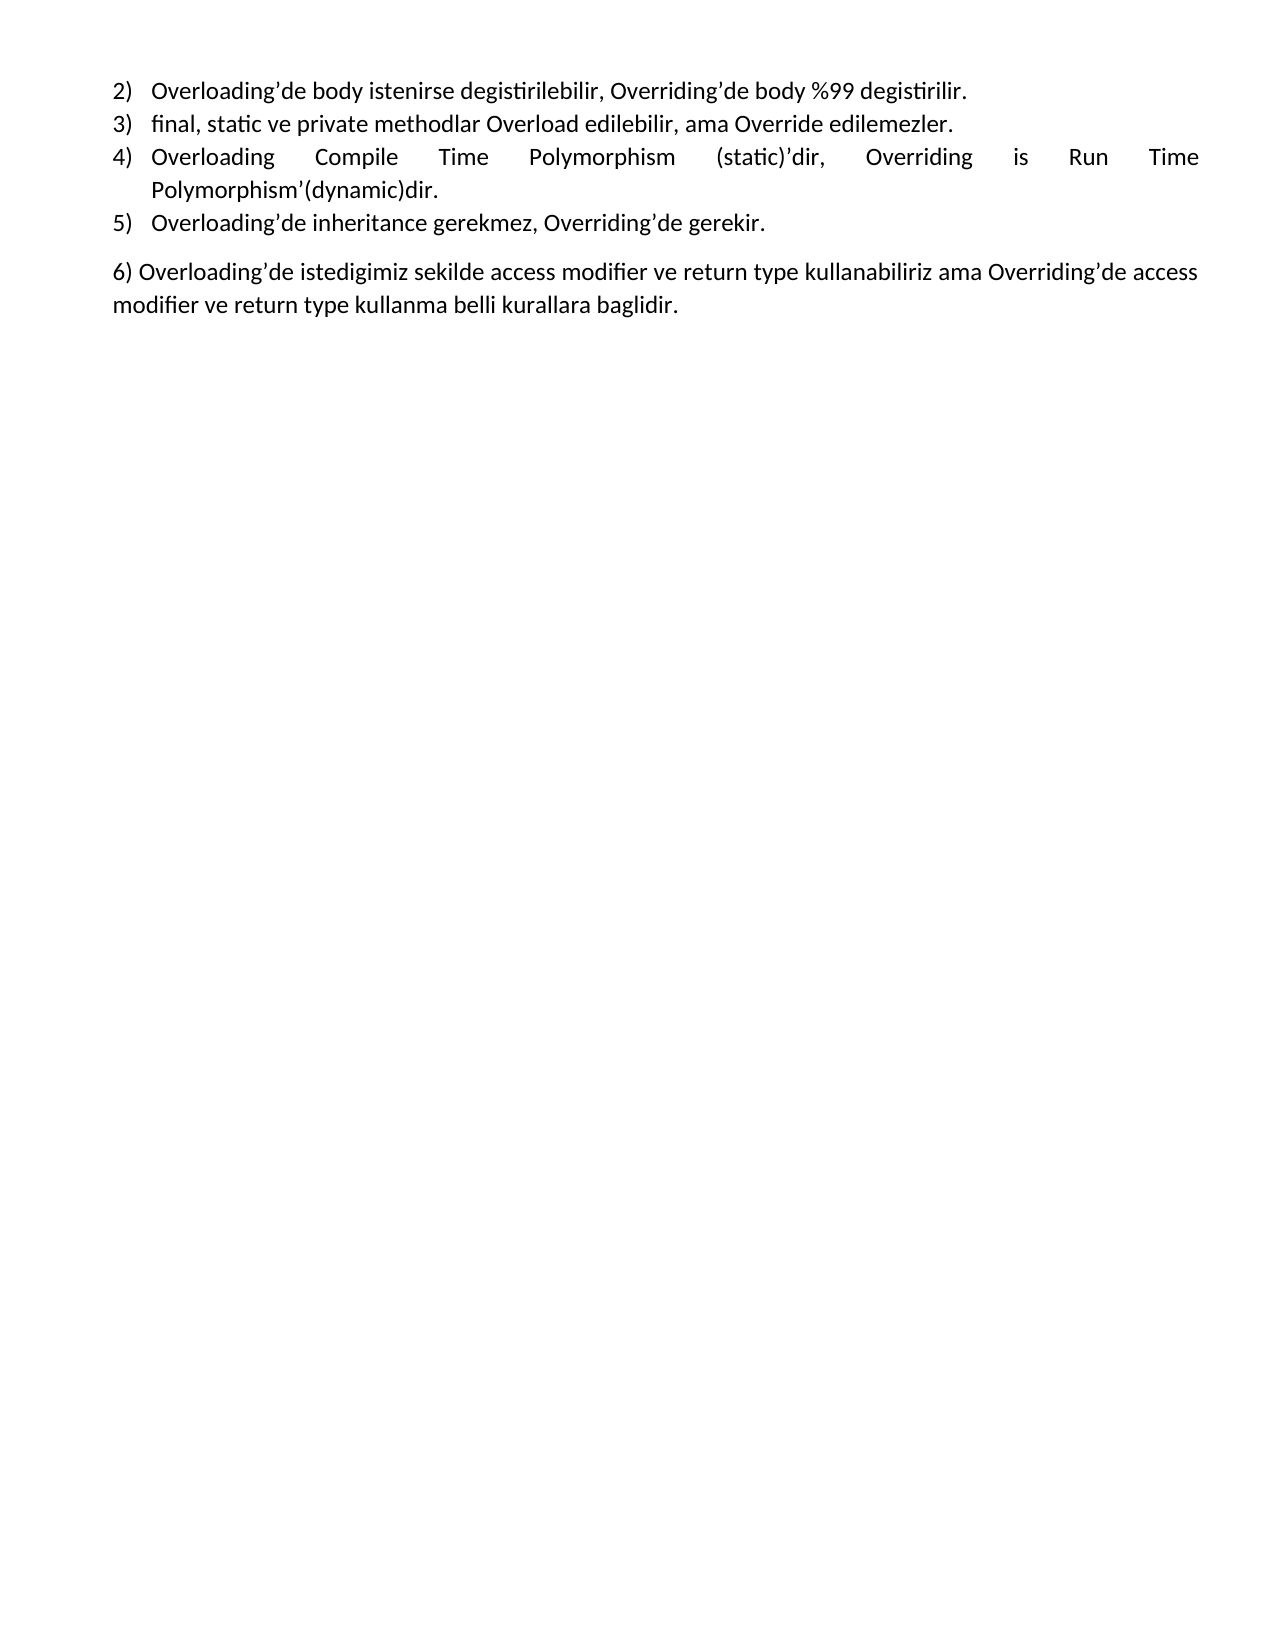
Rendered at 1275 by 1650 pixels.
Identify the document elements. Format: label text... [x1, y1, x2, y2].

text 6) Overloading’de istedigimiz sekilde access modifier ve return type kullanabiliriz ama Overriding’de access modifier ve return type kullanma belli kurallara baglidir. [112, 256, 1200, 320]
list final, static ve private methodlar Overload edilebilir, ama Override edilemezler. [112, 108, 1200, 138]
list Overloading’de body istenirse degistirilebilir, Overriding’de body %99 degistirilir. [112, 75, 1200, 106]
list Overloading’de inheritance gerekmez, Overriding’de gerekir. [112, 207, 1200, 237]
list Overloading Compile Time Polymorphism (static)’dir, Overriding is Run Time Polymorphism’(dynamic)dir. [112, 141, 1200, 204]
